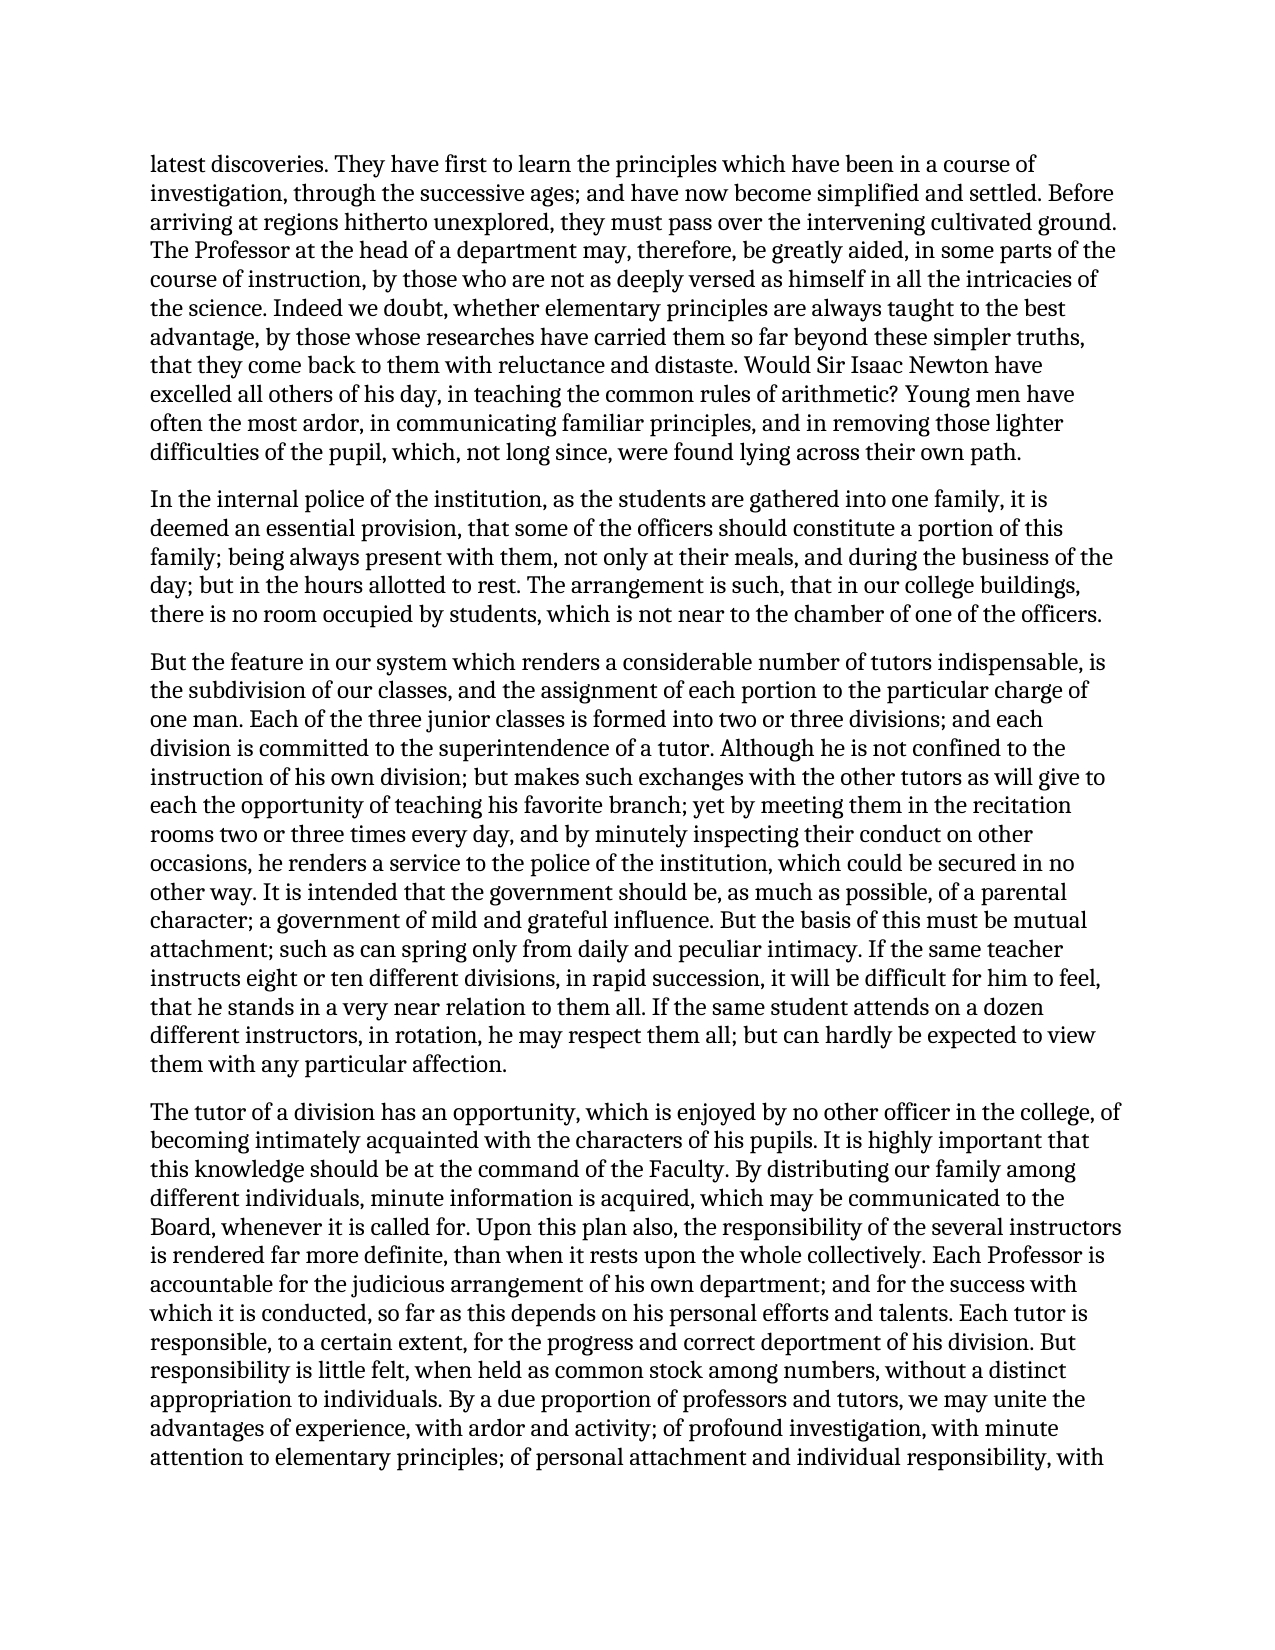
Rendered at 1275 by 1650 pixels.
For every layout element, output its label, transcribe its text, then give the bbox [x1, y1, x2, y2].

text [150, 150, 1125, 466]
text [150, 1097, 1125, 1471]
text In the internal police of the institution, as the students are gathered into one family, it is deemed an essential provision, that some of the officers should constitute a portion of this family; being always present with them, not only at their meals, and during the business of the day; but in the hours allotted to rest. The arrangement is such, that in our college buildings, there is no room occupied by students, which is not near to the chamber of one of the officers. [150, 485, 1125, 629]
text But the feature in our system which renders a considerable number of tutors indispensable, is the subdivision of our classes, and the assignment of each portion to the particular charge of one man. Each of the three junior classes is formed into two or three divisions; and each division is committed to the superintendence of a tutor. Although he is not confined to the instruction of his own division; but makes such exchanges with the other tutors as will give to each the opportunity of teaching his favorite branch; yet by meeting them in the recitation rooms two or three times every day, and by minutely inspecting their conduct on other occasions, he renders a service to the police of the institution, which could be secured in no other way. It is intended that the government should be, as much as possible, of a parental character; a government of mild and grateful influence. But the basis of this must be mutual attachment; such as can spring only from daily and peculiar intimacy. If the same teacher instructs eight or ten different divisions, in rapid succession, it will be difficult for him to feel, that he stands in a very near relation to them all. If the same student attends on a dozen different instructors, in rotation, he may respect them all; but can hardly be expected to view them with any particular affection. [150, 647, 1125, 1079]
